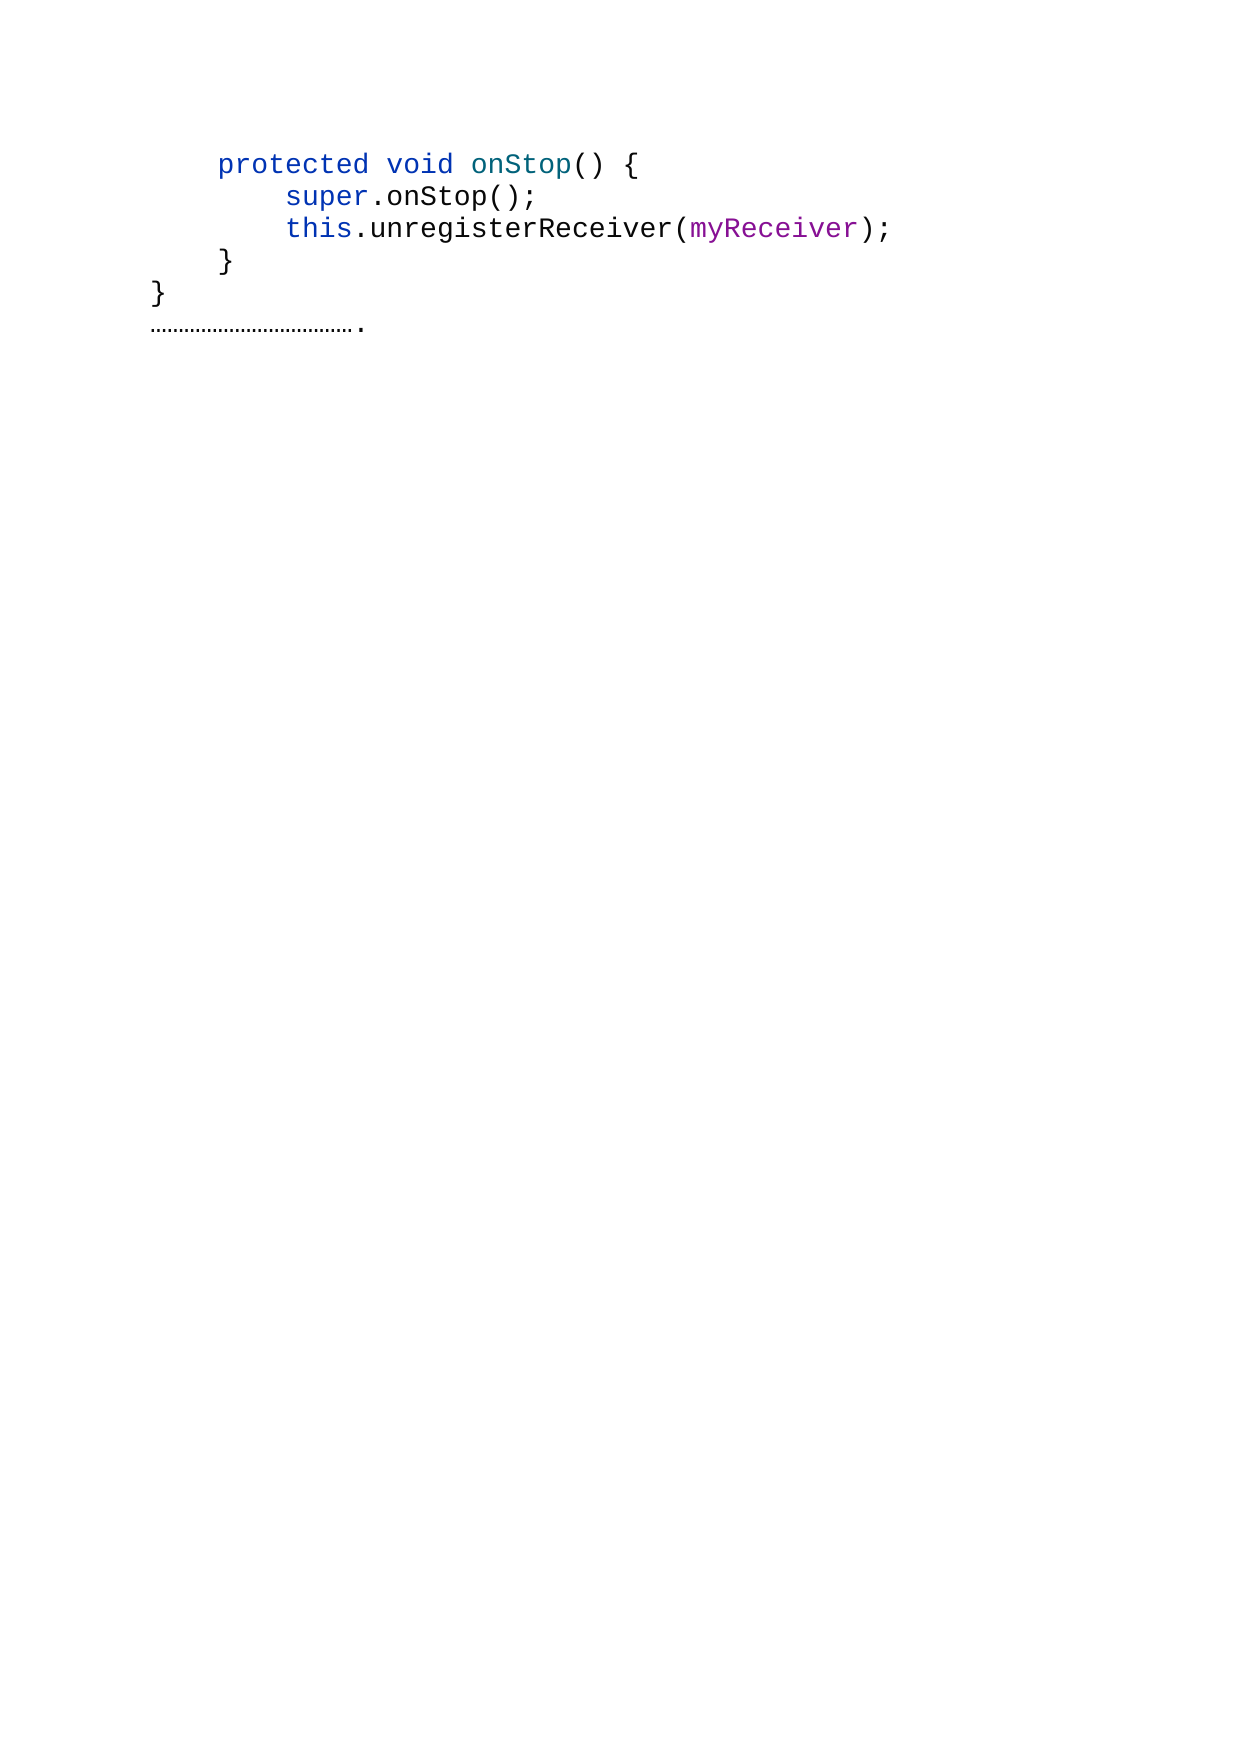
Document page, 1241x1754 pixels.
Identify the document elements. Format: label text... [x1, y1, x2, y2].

text ………………………………. [150, 309, 1090, 341]
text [150, 150, 1090, 309]
